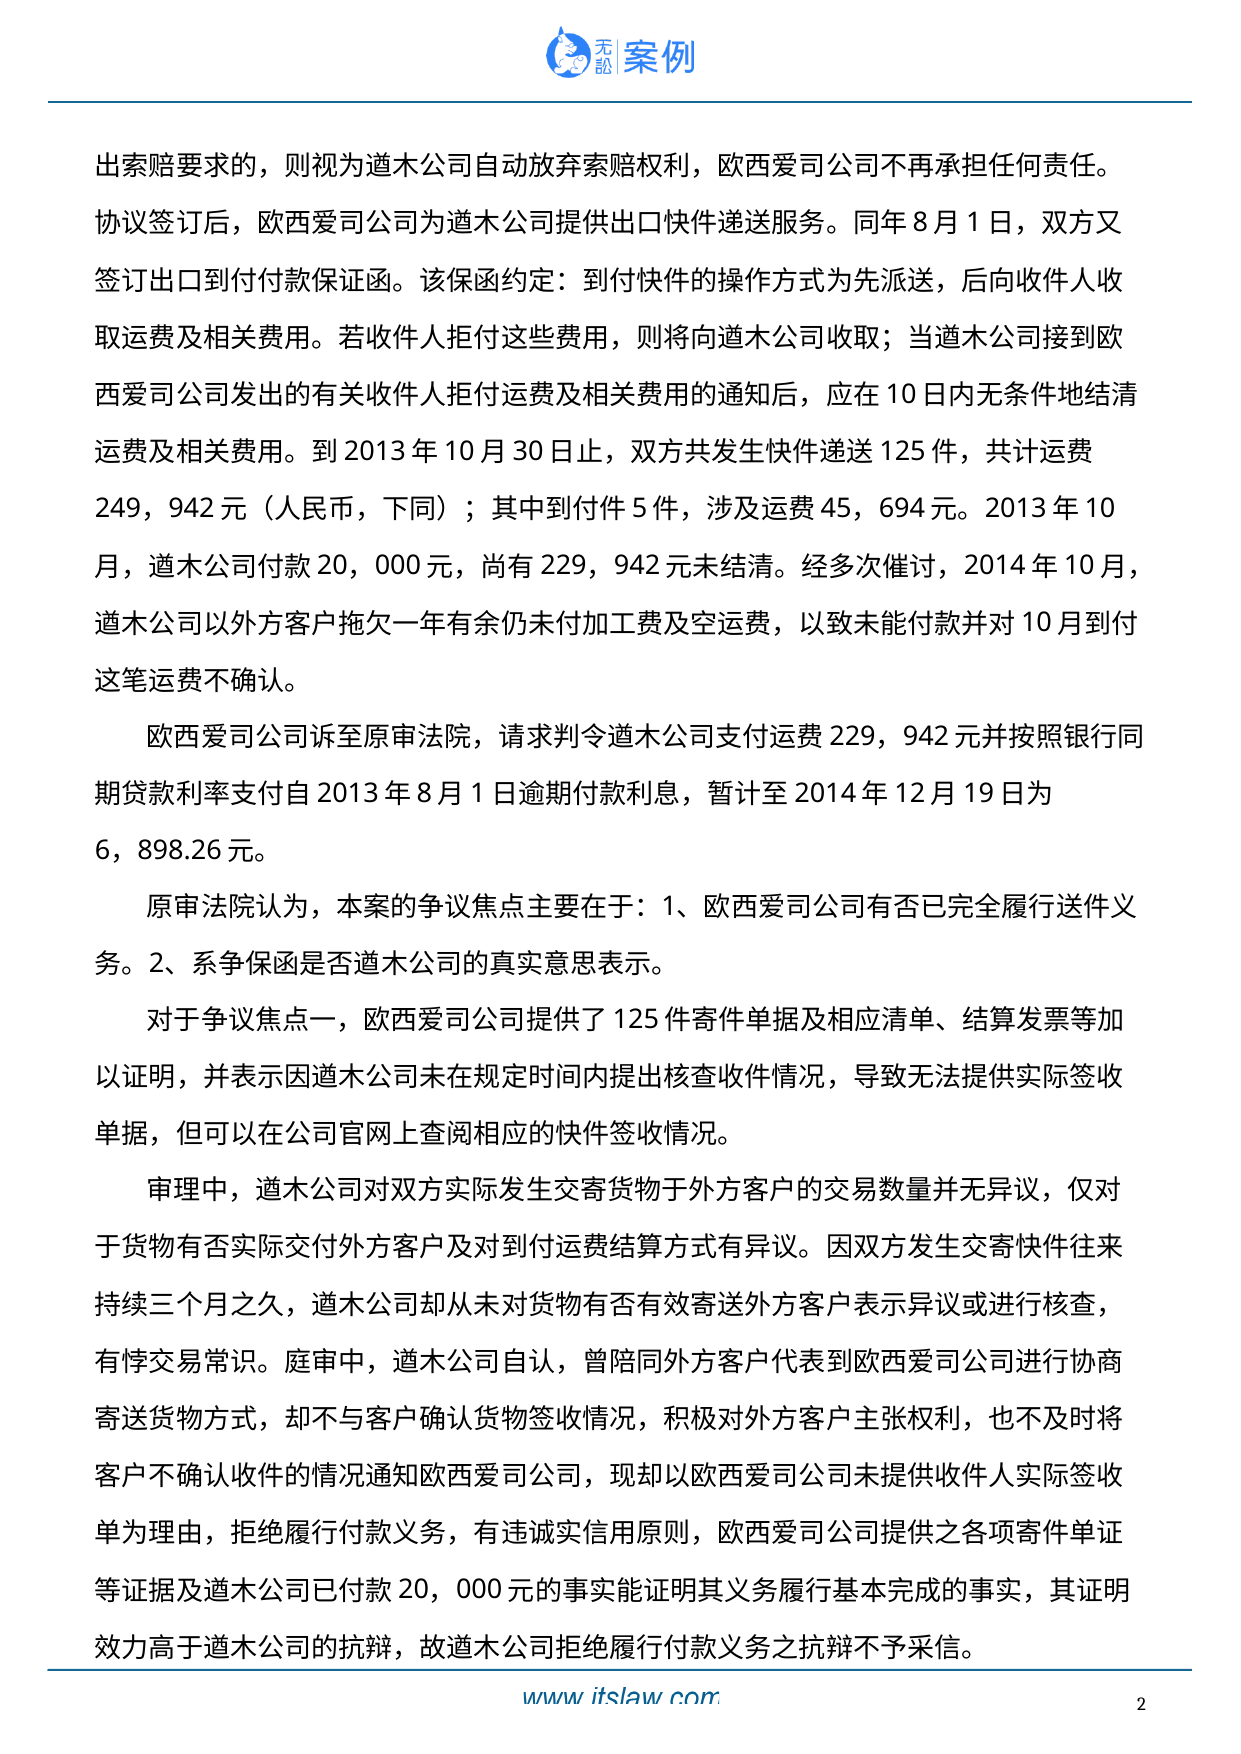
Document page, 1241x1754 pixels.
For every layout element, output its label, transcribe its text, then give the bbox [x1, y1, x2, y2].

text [94, 85, 1146, 701]
picture [523, 1687, 720, 1704]
text 原审法院认为，本案的争议焦点主要在于：1、欧西爱司公司有否已完全履行送件义务。2、系争保函是否遒木公司的真实意思表示。 [94, 883, 1146, 984]
text 审理中，遒木公司对双方实际发生交寄货物于外方客户的交易数量并无异议，仅对于货物有否实际交付外方客户及对到付运费结算方式有异议。因双方发生交寄快件往来持续三个月之久，遒木公司却从未对货物有否有效寄送外方客户表示异议或进行核查，有悖交易常识。庭审中，遒木公司自认，曾陪同外方客户代表到欧西爱司公司进行协商寄送货物方式，却不与客户确认货物签收情况，积极对外方客户主张权利，也不及时将客户不确认收件的情况通知欧西爱司公司，现却以欧西爱司公司未提供收件人实际签收单为理由，拒绝履行付款义务，有违诚实信用原则，欧西爱司公司提供之各项寄件单证等证据及遒木公司已付款20，000元的事实能证明其义务履行基本完成的事实，其证明效力高于遒木公司的抗辩，故遒木公司拒绝履行付款义务之抗辩不予采信。 [94, 1166, 1146, 1667]
text 对于争议焦点一，欧西爱司公司提供了125件寄件单据及相应清单、结算发票等加以证明，并表示因遒木公司未在规定时间内提出核查收件情况，导致无法提供实际签收单据，但可以在公司官网上查阅相应的快件签收情况。 [94, 996, 1146, 1154]
picture [546, 26, 694, 78]
text 欧西爱司公司诉至原审法院，请求判令遒木公司支付运费229，942元并按照银行同期贷款利率支付自2013年8月1日逾期付款利息，暂计至2014年12月19日为6，898.26元。 [94, 712, 1146, 871]
